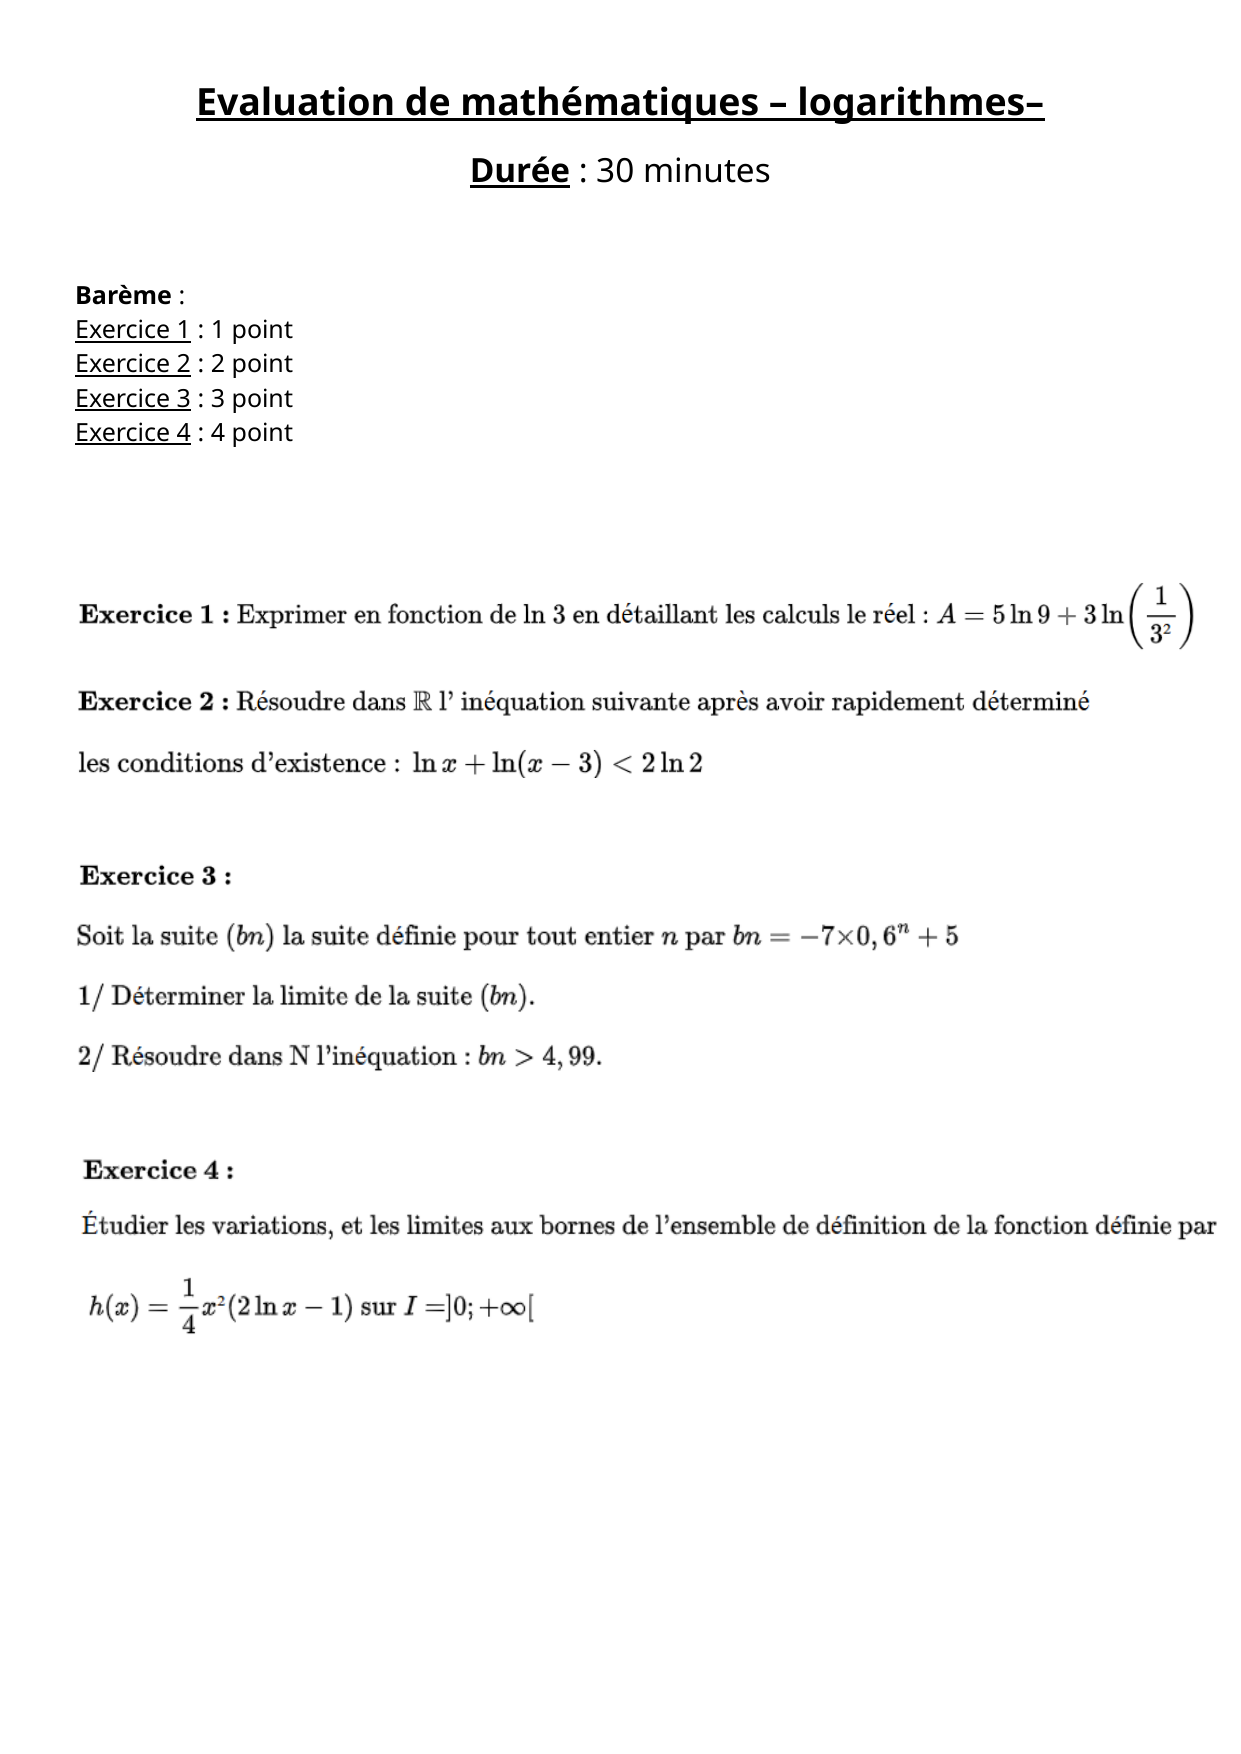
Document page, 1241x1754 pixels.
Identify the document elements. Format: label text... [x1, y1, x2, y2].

picture [75, 1263, 543, 1339]
picture [75, 856, 237, 897]
picture [75, 570, 1203, 656]
text Exercice 4 : 4 point [75, 414, 1165, 448]
picture [75, 915, 961, 956]
text Evaluation de mathématiques – logarithmes– [75, 75, 1165, 126]
text Exercice 2 : 2 point [75, 346, 1165, 380]
picture [75, 1035, 605, 1072]
text Durée : 30 minutes [75, 147, 1165, 192]
picture [75, 975, 536, 1016]
picture [75, 674, 1099, 727]
picture [75, 745, 709, 778]
text Exercice 1 : 1 point [75, 312, 1165, 346]
picture [75, 1150, 236, 1186]
picture [75, 1204, 1222, 1245]
text Barème : [75, 278, 1165, 312]
text Exercice 3 : 3 point [75, 380, 1165, 414]
